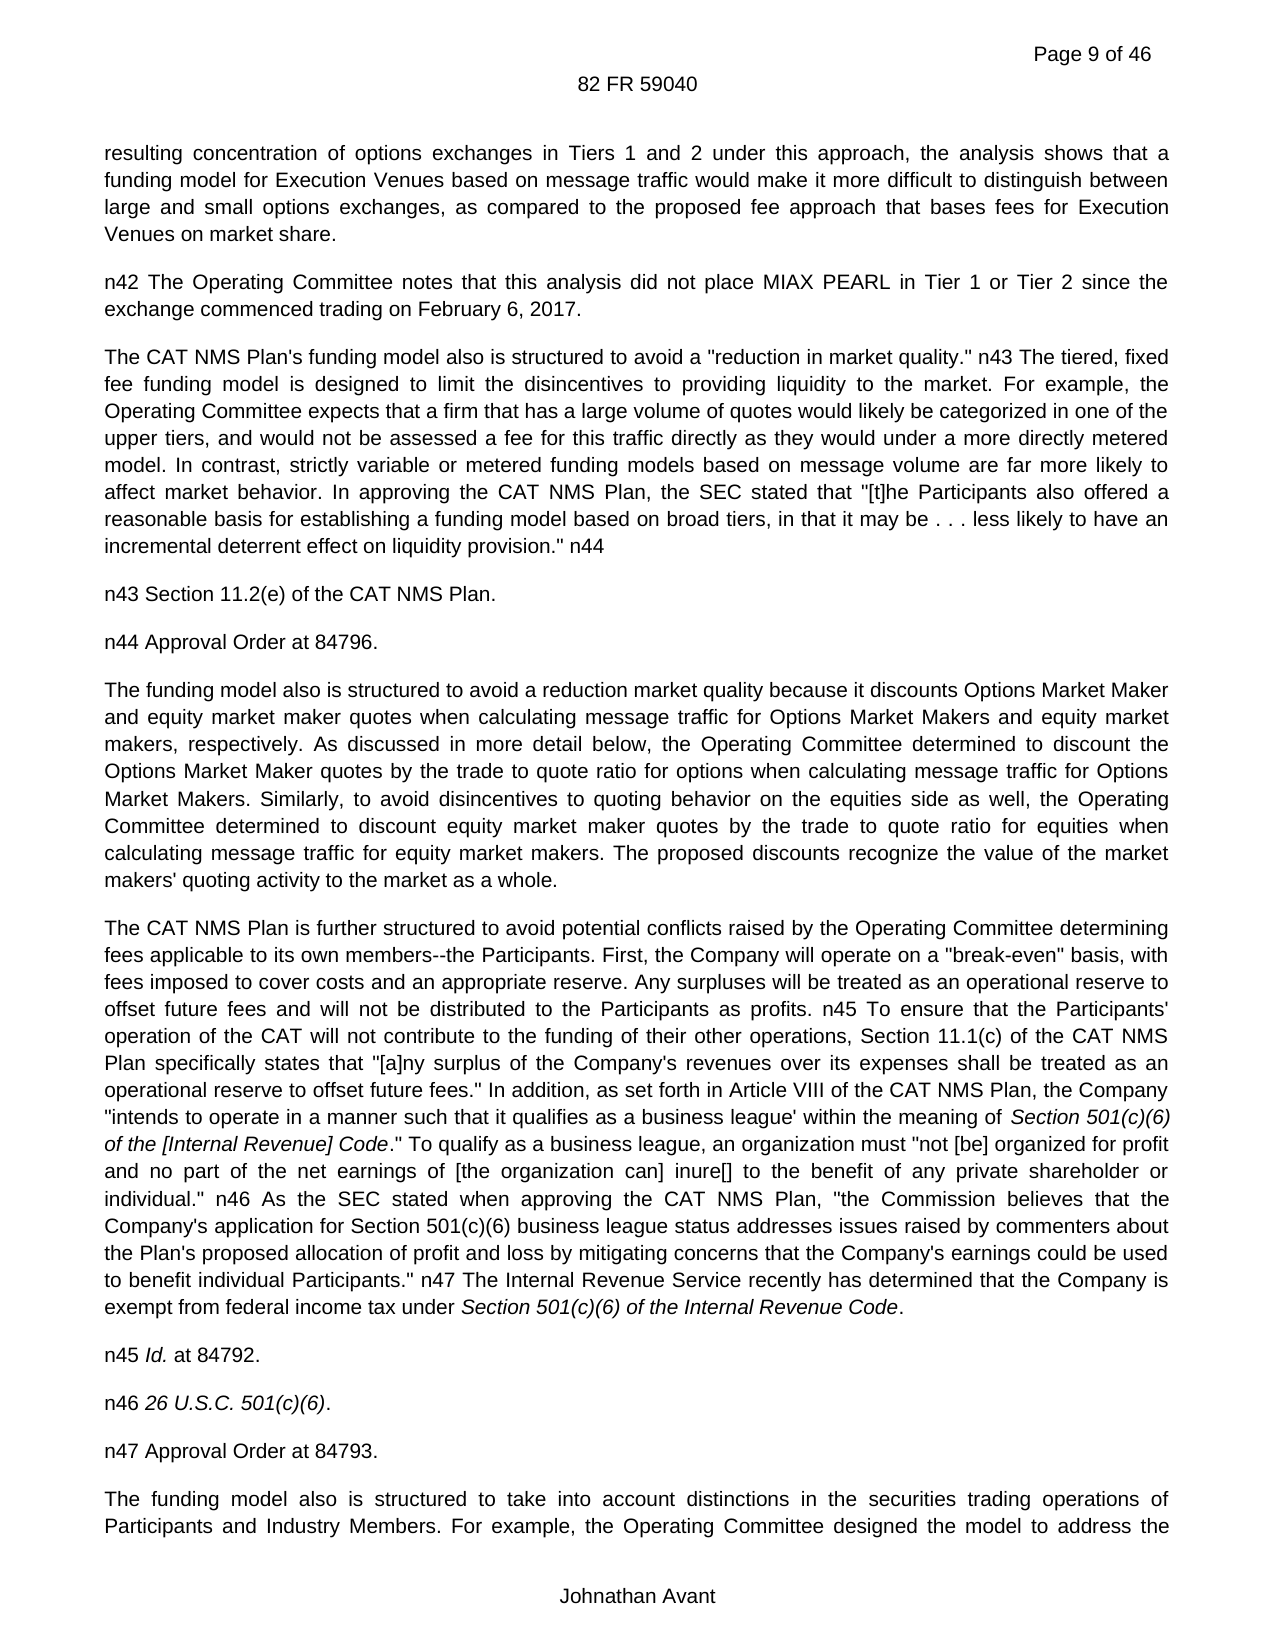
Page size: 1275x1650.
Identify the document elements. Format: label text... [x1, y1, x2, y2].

text n43 Section 11.2(e) of the CAT NMS Plan. [104, 579, 1171, 606]
text The CAT NMS Plan is further structured to avoid potential conflicts raised by the Operating Committee determining fees applicable to its own members--the Participants. First, the Company will operate on a "break-even" basis, with fees imposed to cover costs and an appropriate reserve. Any surpluses will be treated as an operational reserve to offset future fees and will not be distributed to the Participants as profits. n45 To ensure that the Participants' operation of the CAT will not contribute to the funding of their other operations, Section 11.1(c) of the CAT NMS Plan specifically states that "[a]ny surplus of the Company's revenues over its expenses shall be treated as an operational reserve to offset future fees." In addition, as set forth in Article VIII of the CAT NMS Plan, the Company "intends to operate in a manner such that it qualifies as a business league' within the meaning of Section 501(c)(6) of the [Internal Revenue] Code." To qualify as a business league, an organization must "not [be] organized for profit and no part of the net earnings of [the organization can] inure[] to the benefit of any private shareholder or individual." n46 As the SEC stated when approving the CAT NMS Plan, "the Commission believes that the Company's application for Section 501(c)(6) business league status addresses issues raised by commenters about the Plan's proposed allocation of profit and loss by mitigating concerns that the Company's earnings could be used to benefit individual Participants." n47 The Internal Revenue Service recently has determined that the Company is exempt from federal income tax under Section 501(c)(6) of the Internal Revenue Code. [104, 912, 1171, 1319]
text The funding model also is structured to avoid a reduction market quality because it discounts Options Market Maker and equity market maker quotes when calculating message traffic for Options Market Makers and equity market makers, respectively. As discussed in more detail below, the Operating Committee determined to discount the Options Market Maker quotes by the trade to quote ratio for options when calculating message traffic for Options Market Makers. Similarly, to avoid disincentives to quoting behavior on the equities side as well, the Operating Committee determined to discount equity market maker quotes by the trade to quote ratio for equities when calculating message traffic for equity market makers. The proposed discounts recognize the value of the market makers' quoting activity to the market as a whole. [104, 675, 1171, 892]
text The CAT NMS Plan's funding model also is structured to avoid a "reduction in market quality." n43 The tiered, fixed fee funding model is designed to limit the disincentives to providing liquidity to the market. For example, the Operating Committee expects that a firm that has a large volume of quotes would likely be categorized in one of the upper tiers, and would not be assessed a fee for this traffic directly as they would under a more directly metered model. In contrast, strictly variable or metered funding models based on message volume are far more likely to affect market behavior. In approving the CAT NMS Plan, the SEC stated that "[t]he Participants also offered a reasonable basis for establishing a funding model based on broad tiers, in that it may be . . . less likely to have an incremental deterrent effect on liquidity provision." n44 [104, 342, 1171, 558]
text n45 Id. at 84792. [104, 1339, 1171, 1367]
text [104, 137, 1171, 246]
text n47 Approval Order at 84793. [104, 1435, 1171, 1462]
text n42 The Operating Committee notes that this analysis did not place MIAX PEARL in Tier 1 or Tier 2 since the exchange commenced trading on February 6, 2017. [104, 267, 1171, 321]
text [104, 1483, 1171, 1537]
text n46 26 U.S.C. 501(c)(6). [104, 1387, 1171, 1414]
text n44 Approval Order at 84796. [104, 627, 1171, 654]
